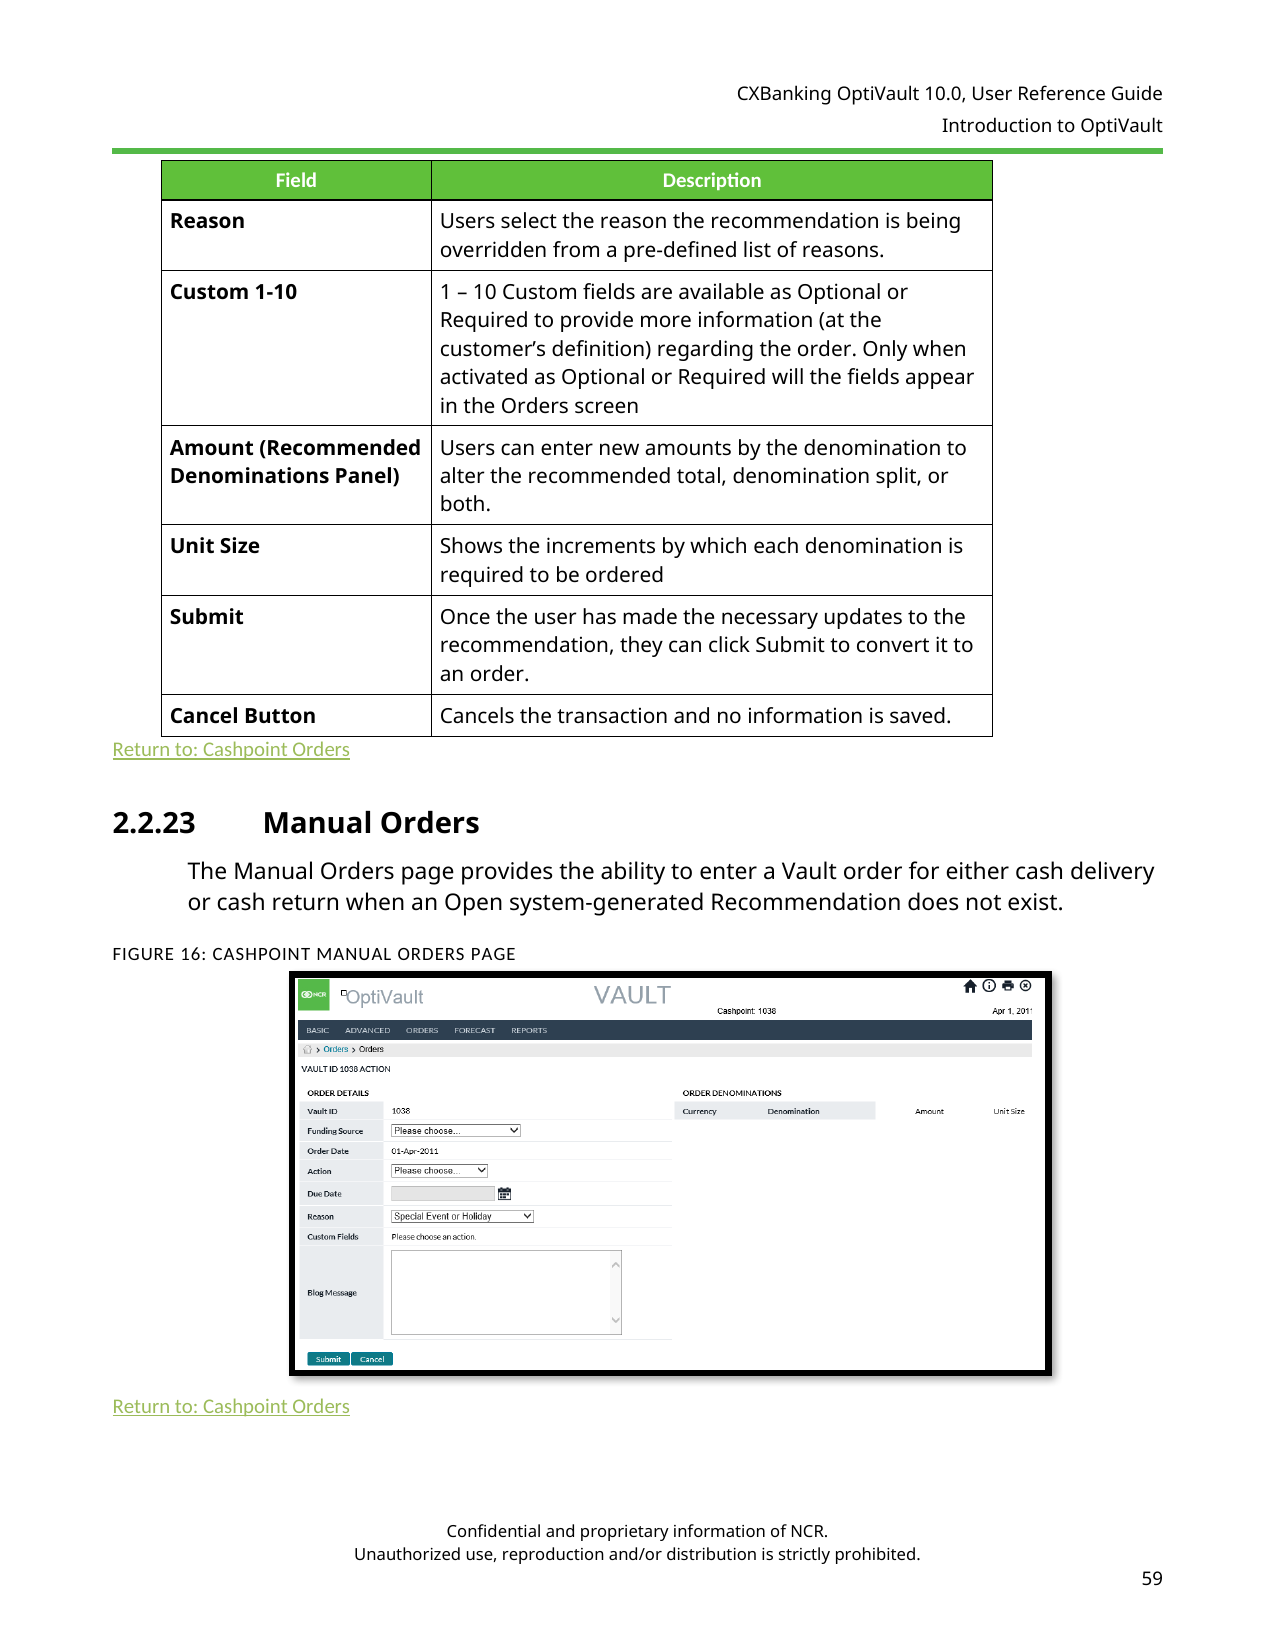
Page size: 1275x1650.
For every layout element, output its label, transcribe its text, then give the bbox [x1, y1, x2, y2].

table_header Description [432, 161, 992, 199]
table_cell Cancel Button [162, 695, 431, 736]
table_cell Submit [162, 596, 431, 693]
table_cell Users can enter new amounts by the denomination to alter the recommended total, denomination split, or both. [432, 426, 992, 524]
table_header Field [162, 161, 431, 199]
table_cell Amount (Recommended Denominations Panel) [162, 426, 431, 524]
subtitle Manual Orders [112, 802, 1163, 842]
table_cell Custom 1-10 [162, 271, 431, 425]
picture [295, 978, 1045, 1370]
text The Manual Orders page provides the ability to enter a Vault order for either cash delivery or cash return when an Open system-generated Recommendation does not exist. [187, 854, 1163, 917]
table_cell Once the user has made the necessary updates to the recommendation, they can click Submit to convert it to an order. [432, 596, 992, 693]
list Return to: Cashpoint Orders [112, 737, 1163, 762]
table_cell Cancels the transaction and no information is saved. [432, 695, 992, 736]
list Return to: Cashpoint Orders [112, 1393, 1163, 1419]
text Figure 16: Cashpoint manual Orders Page [112, 942, 1163, 965]
table_cell 1 – 10 Custom fields are available as Optional or Required to provide more information (at the customer’s definition) regarding the order. Only when activated as Optional or Required will the fields appear in the Orders screen [432, 271, 992, 425]
table_cell Reason [162, 201, 431, 270]
table_cell Shows the increments by which each denomination is required to be ordered [432, 525, 992, 595]
table_cell Unit Size [162, 525, 431, 595]
table_cell Users select the reason the recommendation is being overridden from a pre-defined list of reasons. [432, 201, 992, 270]
